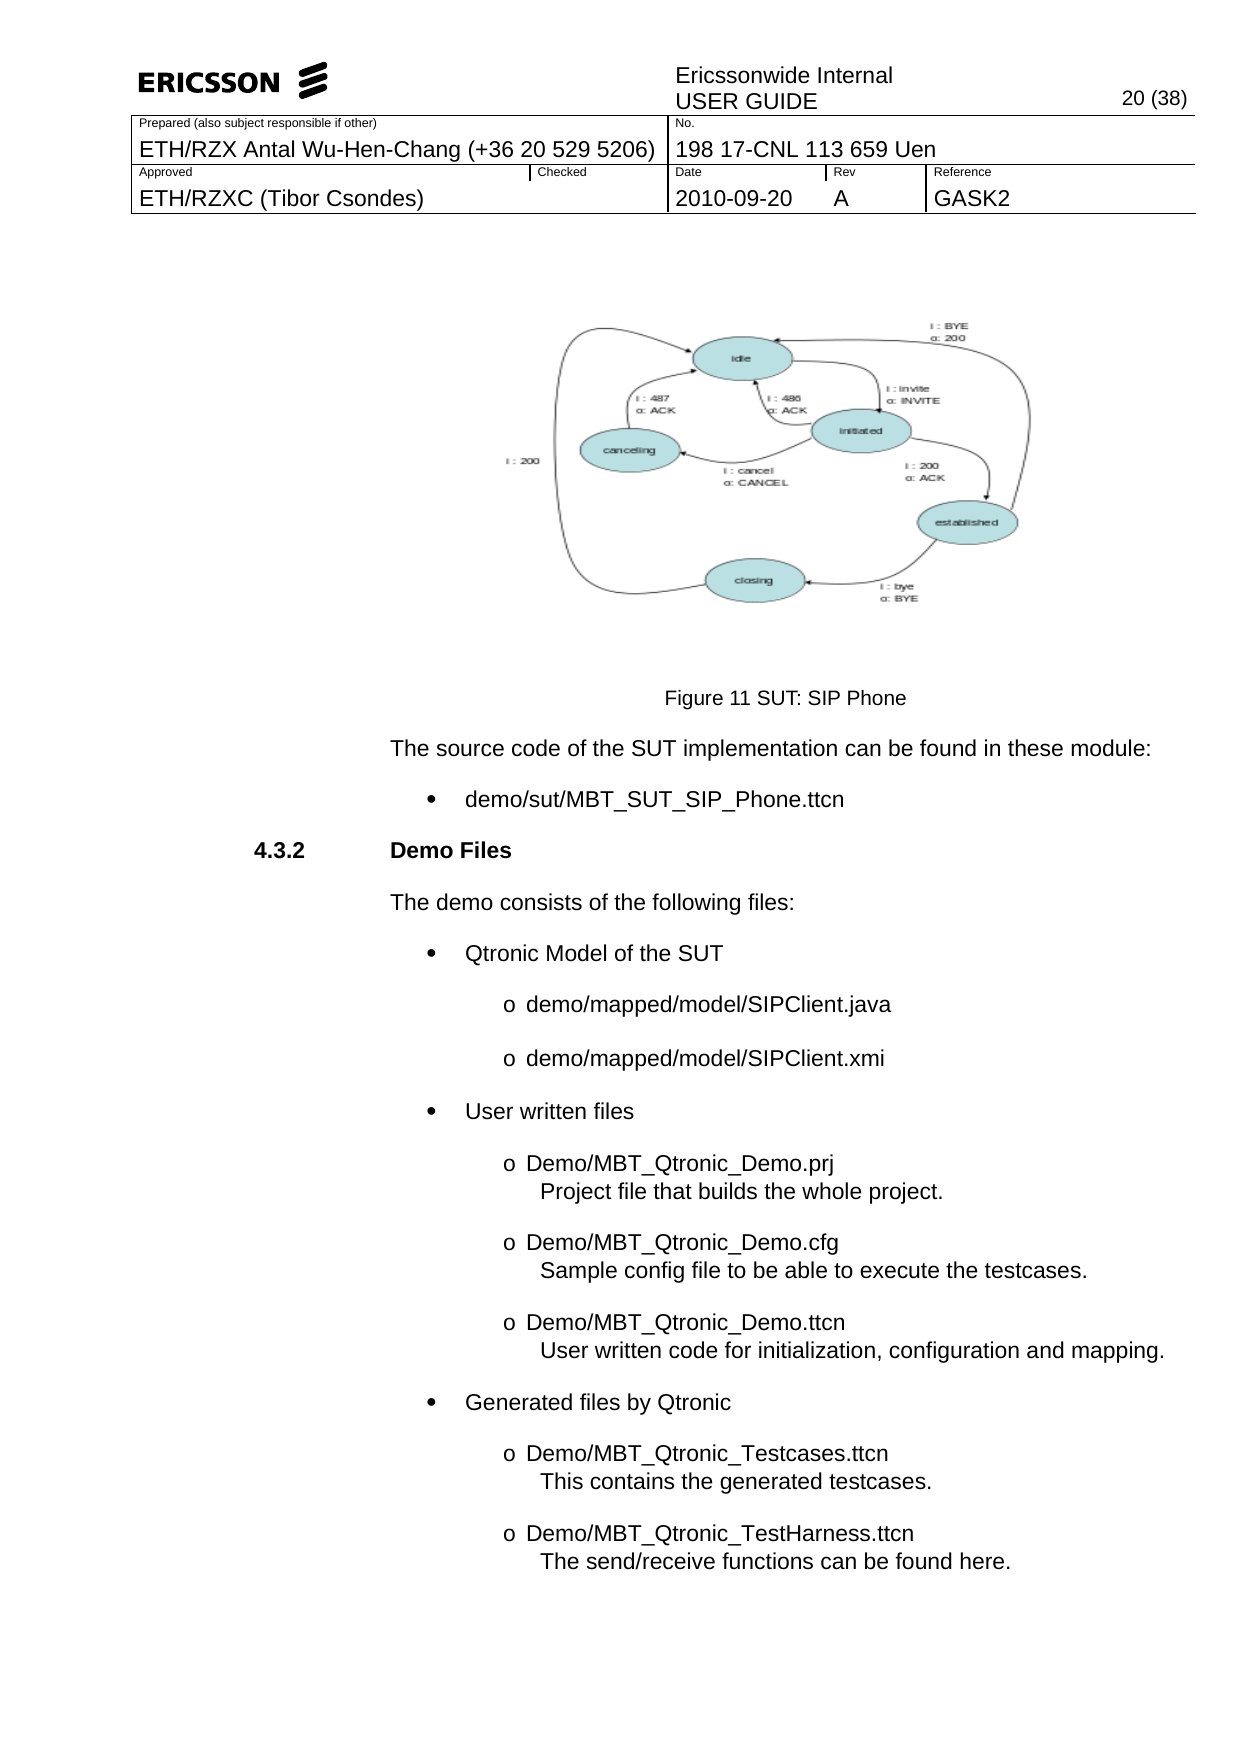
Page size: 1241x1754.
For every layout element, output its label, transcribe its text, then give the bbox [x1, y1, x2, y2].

text The demo consists of the following files: [390, 889, 1181, 915]
list Generated files by Qtronic [427, 1388, 1181, 1415]
list demo/sut/MBT_SUT_SIP_Phone.ttcn [427, 786, 1181, 812]
list demo/mapped/model/SIPClient.java [502, 991, 1181, 1020]
list User written files [427, 1098, 1181, 1124]
list Demo/MBT_Qtronic_TestHarness.ttcn The send/receive functions can be found here. [502, 1519, 1181, 1574]
text Figure 11 SUT: SIP Phone [390, 686, 1181, 710]
list Demo/MBT_Qtronic_Testcases.ttcn This contains the generated testcases. [502, 1440, 1181, 1494]
list demo/mapped/model/SIPClient.xmi [502, 1045, 1181, 1073]
text The source code of the SUT implementation can be found in these module: [390, 735, 1181, 761]
subtitle Demo Files [254, 837, 1181, 864]
list Qtronic Model of the SUT [427, 940, 1181, 966]
list Demo/MBT_Qtronic_Demo.cfg Sample config file to be able to execute the testcases. [502, 1229, 1181, 1284]
list Demo/MBT_Qtronic_Demo.prj Project file that builds the whole project. [502, 1149, 1181, 1204]
list Demo/MBT_Qtronic_Demo.ttcn User written code for initialization, configuration and mapping. [502, 1309, 1181, 1363]
